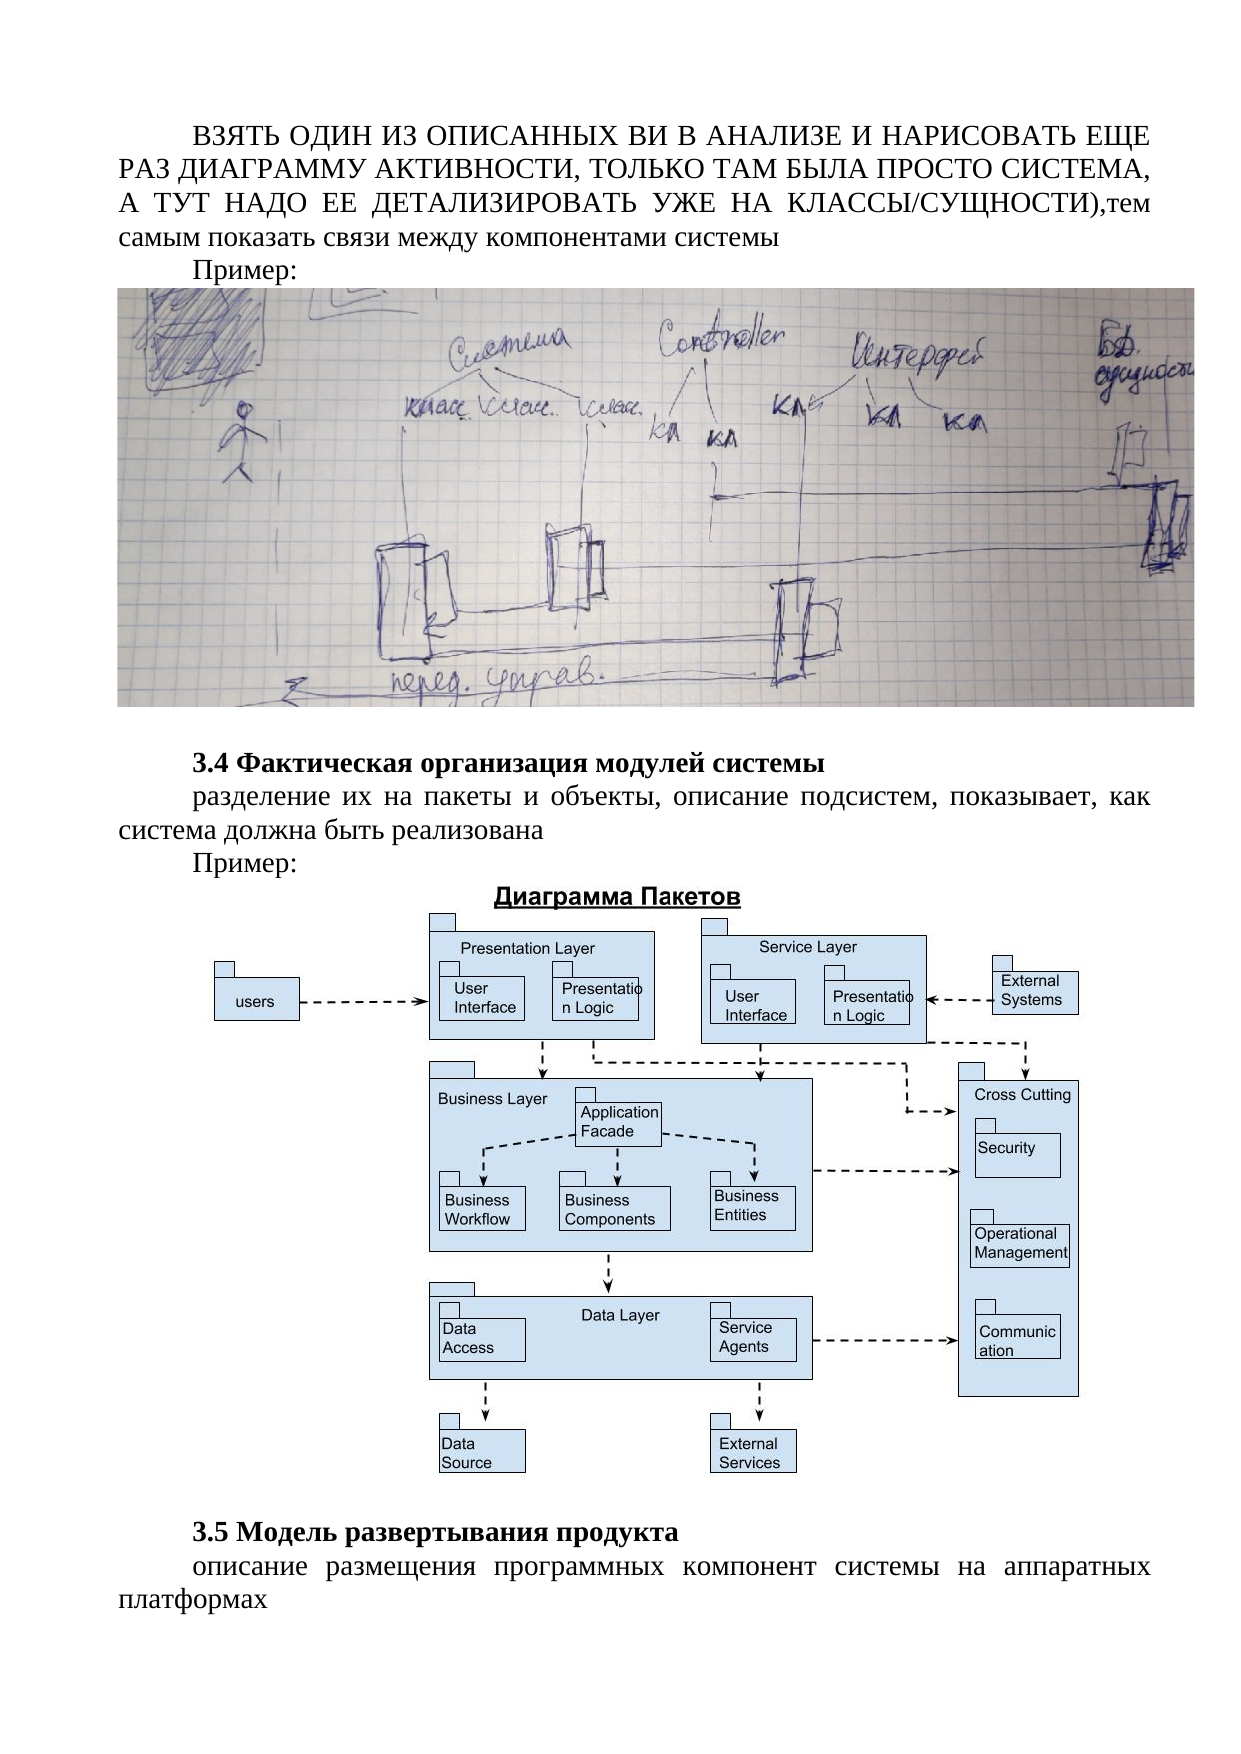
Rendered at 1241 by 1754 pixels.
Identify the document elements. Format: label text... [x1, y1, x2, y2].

subtitle 3.4 Фактическая организация модулей системы [118, 745, 1152, 778]
subtitle 3.5 Модель развертывания продукта [118, 1514, 1152, 1548]
picture [192, 878, 1148, 1477]
text Пример: [118, 845, 1152, 879]
text описание размещения программных компонент системы на аппаратных платформах [118, 1548, 1152, 1615]
text Пример: [118, 252, 1152, 286]
text разделение их на пакеты и объекты, описание подсистем, показывает, как система должна быть реализована [118, 778, 1152, 845]
picture [117, 288, 1195, 707]
text ВЗЯТЬ ОДИН ИЗ ОПИСАННЫХ ВИ В АНАЛИЗЕ И НАРИСОВАТЬ ЕЩЕ РАЗ ДИАГРАММУ АКТИВНОСТИ, ТОЛЬКО ТАМ БЫЛА ПРОСТО СИСТЕМА, А ТУТ НАДО ЕЕ ДЕТАЛИЗИРОВАТЬ УЖЕ НА КЛАССЫ/СУЩНОСТИ),тем самым показать связи между компонентами системы [118, 118, 1152, 252]
